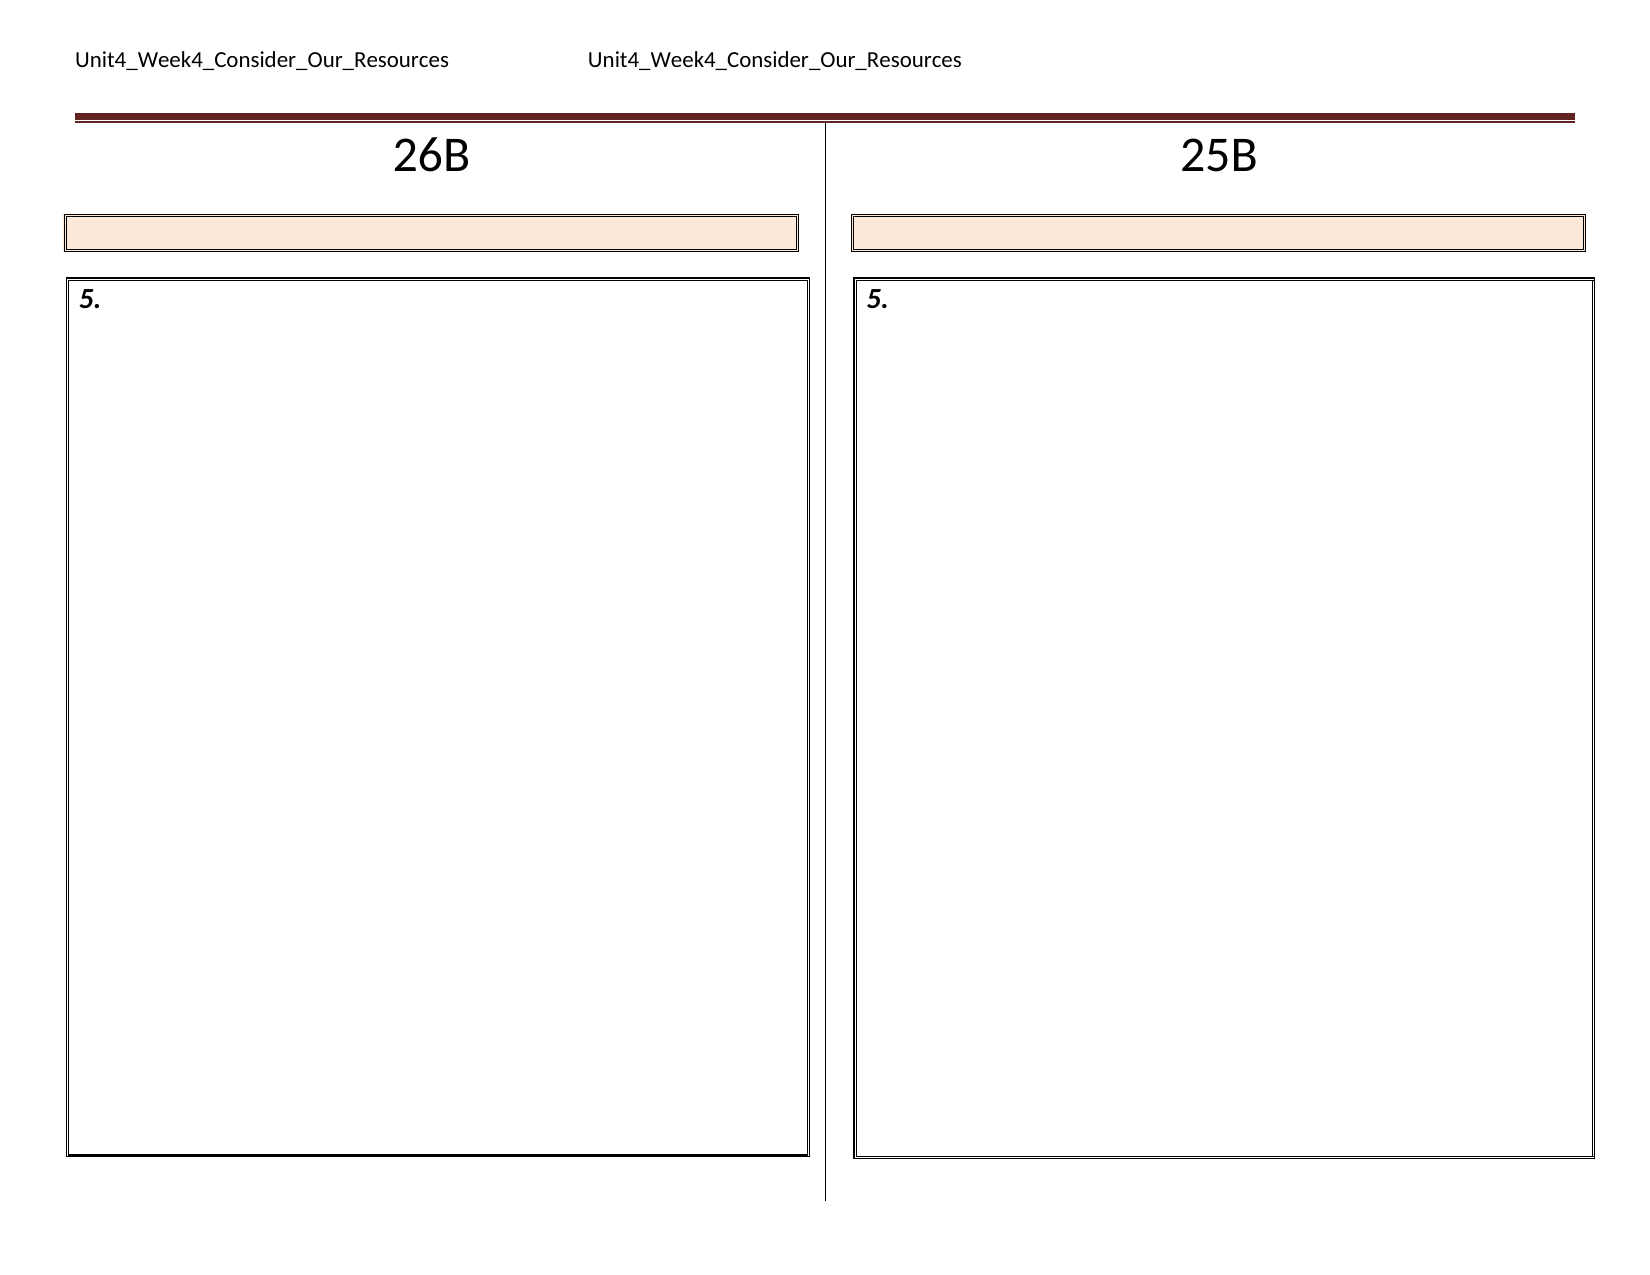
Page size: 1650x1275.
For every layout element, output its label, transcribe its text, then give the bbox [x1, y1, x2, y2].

text 26B [75, 123, 787, 184]
table_header [69, 281, 807, 1154]
table_header [857, 281, 1592, 1156]
text 25B [862, 123, 1575, 184]
